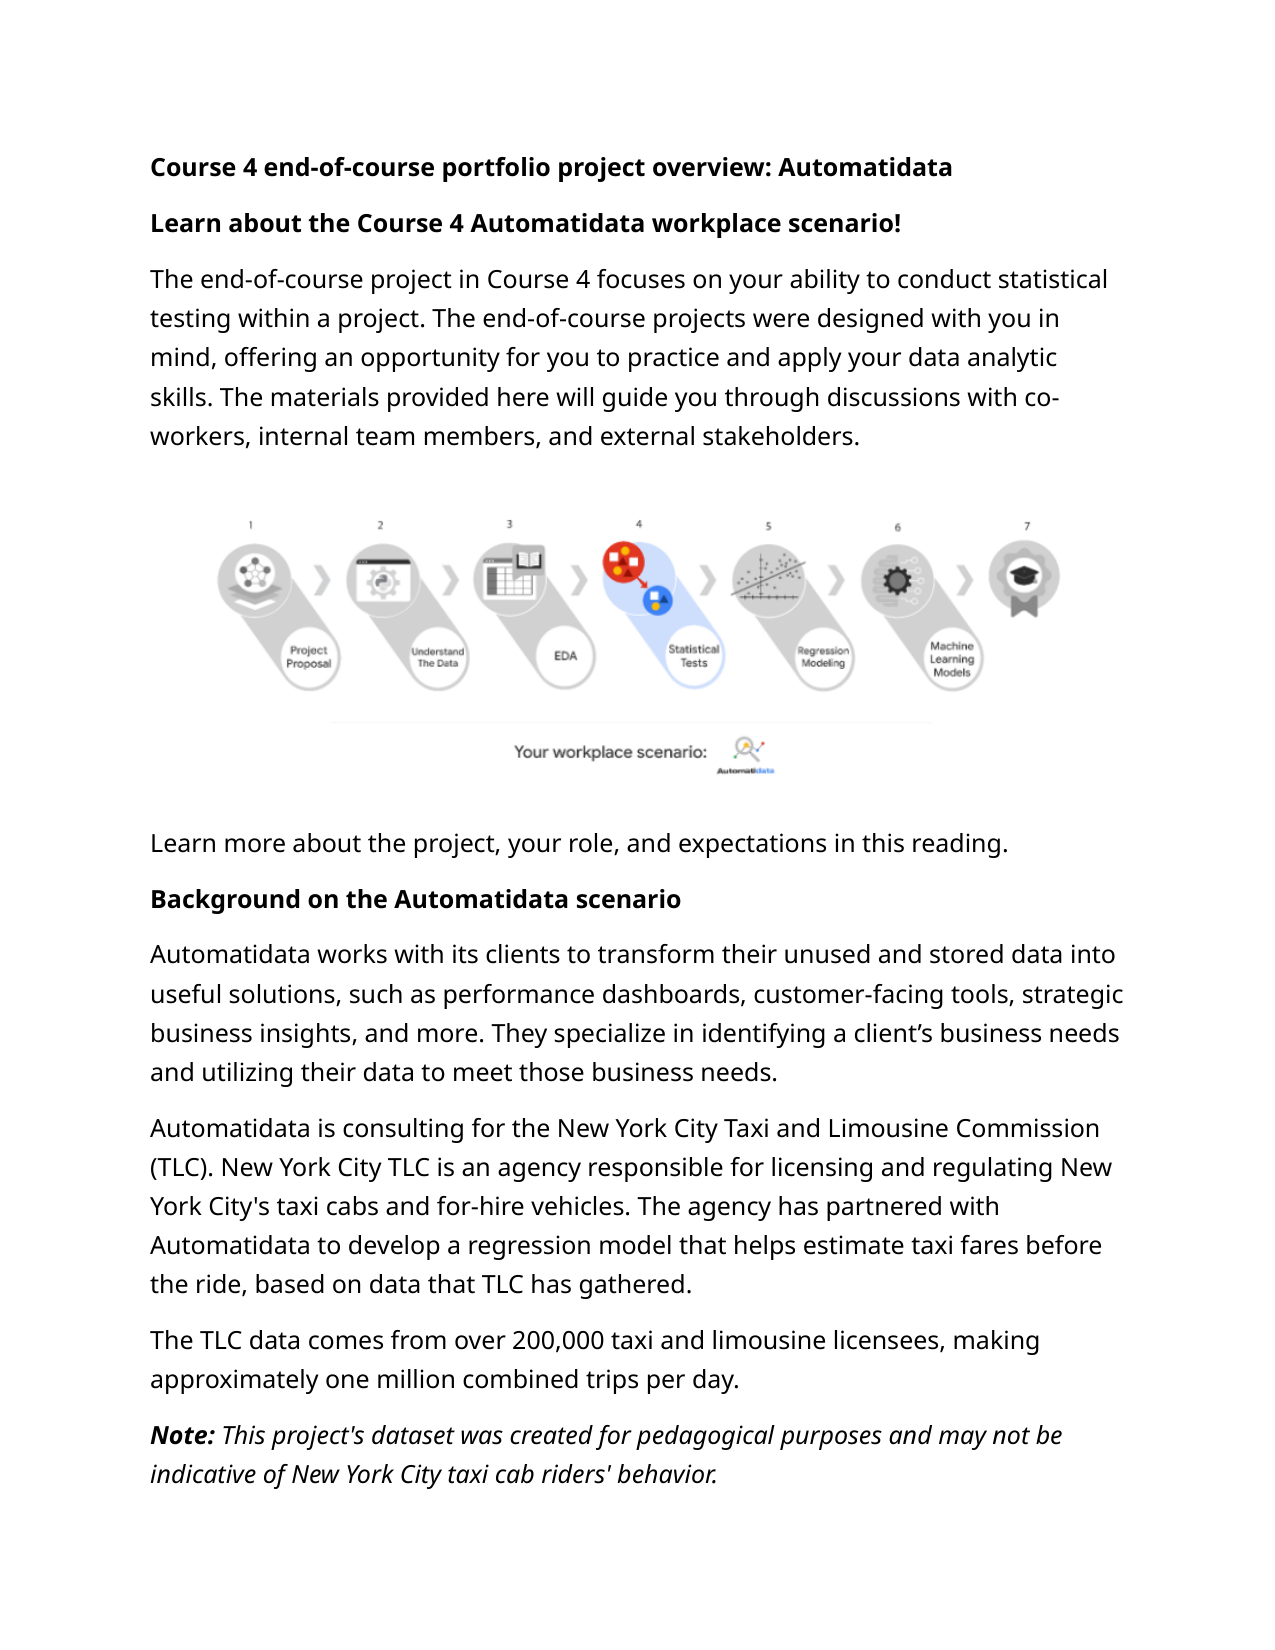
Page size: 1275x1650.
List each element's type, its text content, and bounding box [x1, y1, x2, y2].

text Note: This project's dataset was created for pedagogical purposes and may not be indicative of New York City taxi cab riders' behavior. [150, 1418, 1125, 1491]
text Learn about the Course 4 Automatidata workplace scenario! [150, 206, 1125, 240]
text Course 4 end-of-course portfolio project overview: Automatidata [150, 150, 1125, 184]
text Automatidata is consulting for the New York City Taxi and Limousine Commission (TLC). New York City TLC is an agency responsible for licensing and regulating New York City's taxi cabs and for-hire vehicles. The agency has partnered with Automatidata to develop a regression model that helps estimate taxi fares before the ride, based on data that TLC has gathered. [150, 1111, 1125, 1301]
text Background on the Automatidata scenario [150, 881, 1125, 915]
text Automatidata works with its clients to transform their unused and stored data into useful solutions, such as performance dashboards, customer-facing tools, strategic business insights, and more. They specialize in identifying a client’s business needs and utilizing their data to meet those business needs. [150, 937, 1125, 1089]
text The TLC data comes from over 200,000 taxi and limousine licensees, making approximately one million combined trips per day. [150, 1323, 1125, 1396]
picture [150, 474, 1125, 804]
text Learn more about the project, your role, and expectations in this reading. [150, 826, 1125, 859]
text The end-of-course project in Course 4 focuses on your ability to conduct statistical testing within a project. The end-of-course projects were designed with you in mind, offering an opportunity for you to practice and apply your data analytic skills. The materials provided here will guide you through discussions with co-workers, internal team members, and external stakeholders. [150, 262, 1125, 452]
